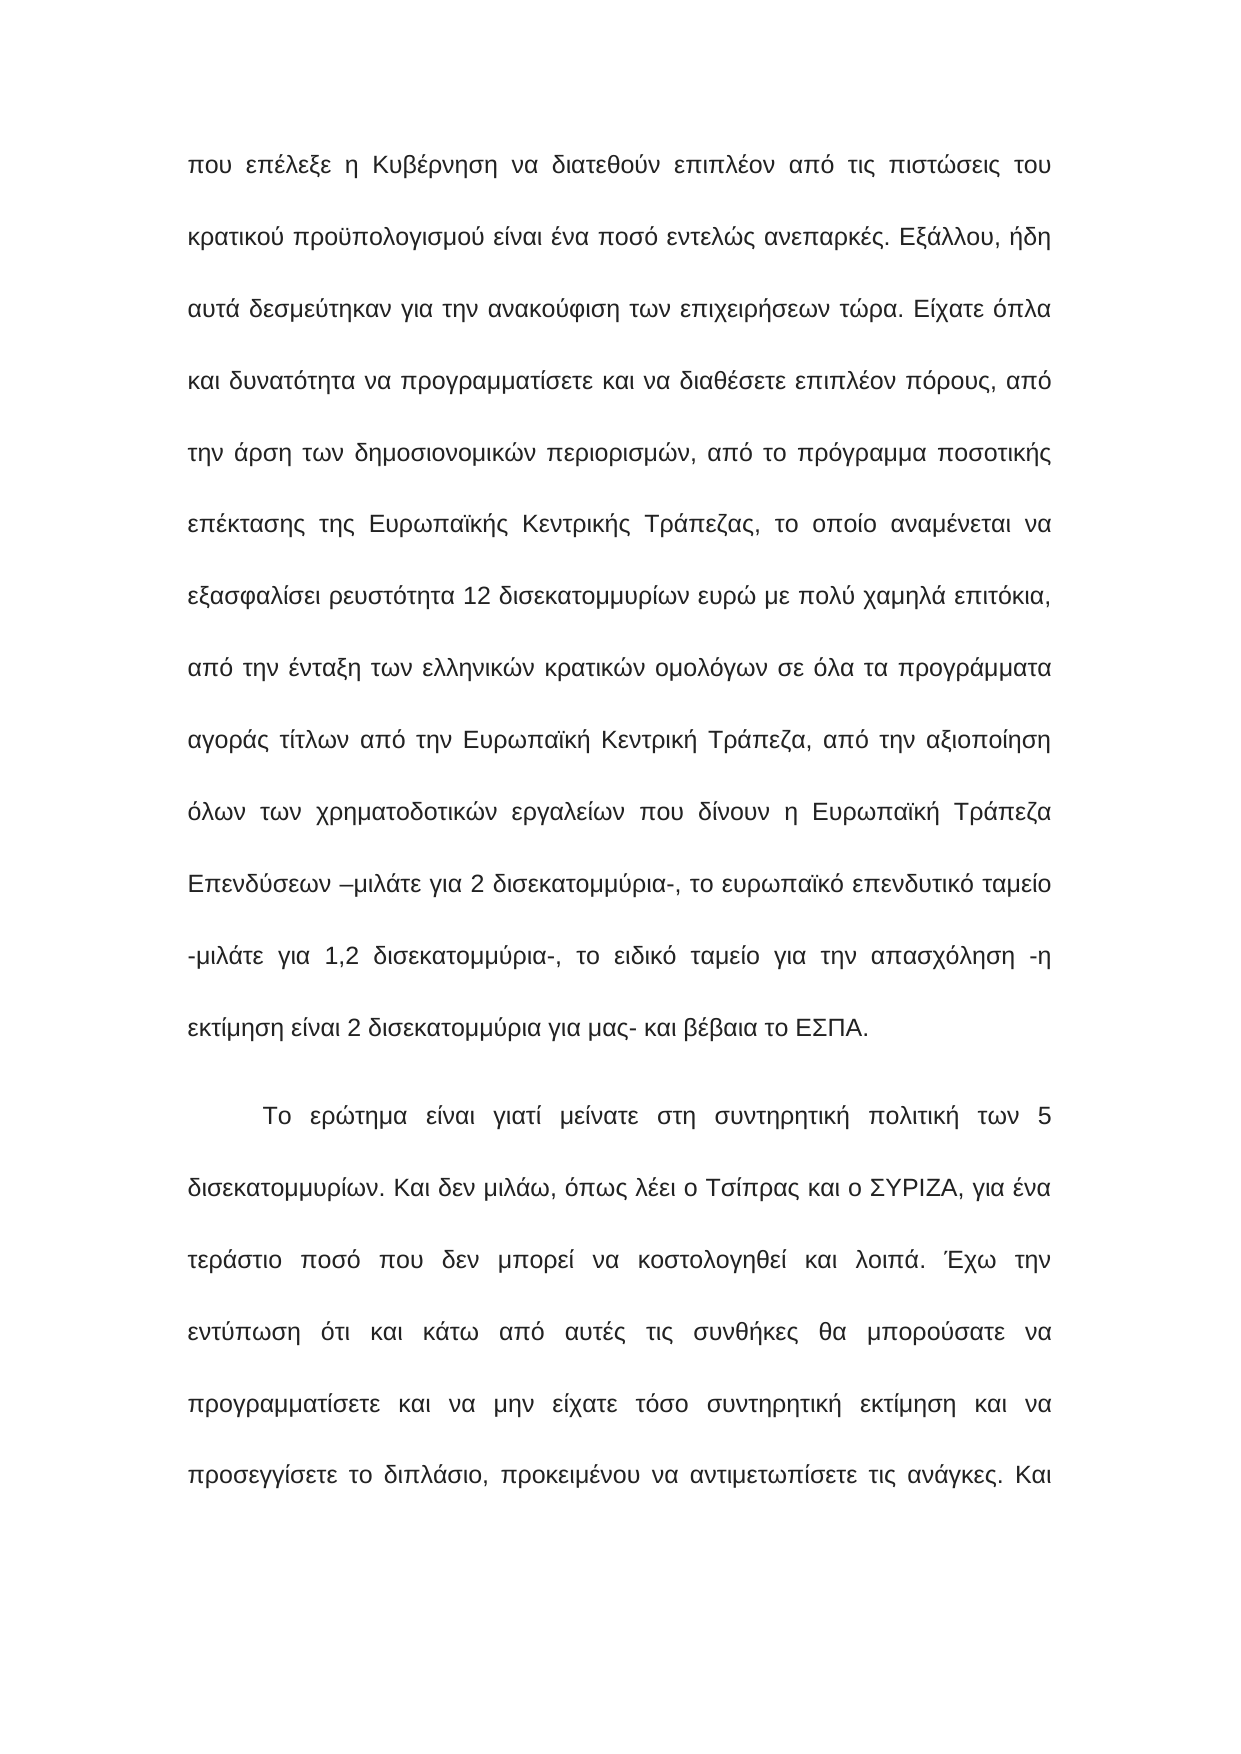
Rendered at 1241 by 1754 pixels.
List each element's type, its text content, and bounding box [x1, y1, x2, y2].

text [187, 1257, 1053, 1489]
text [187, 150, 1053, 448]
